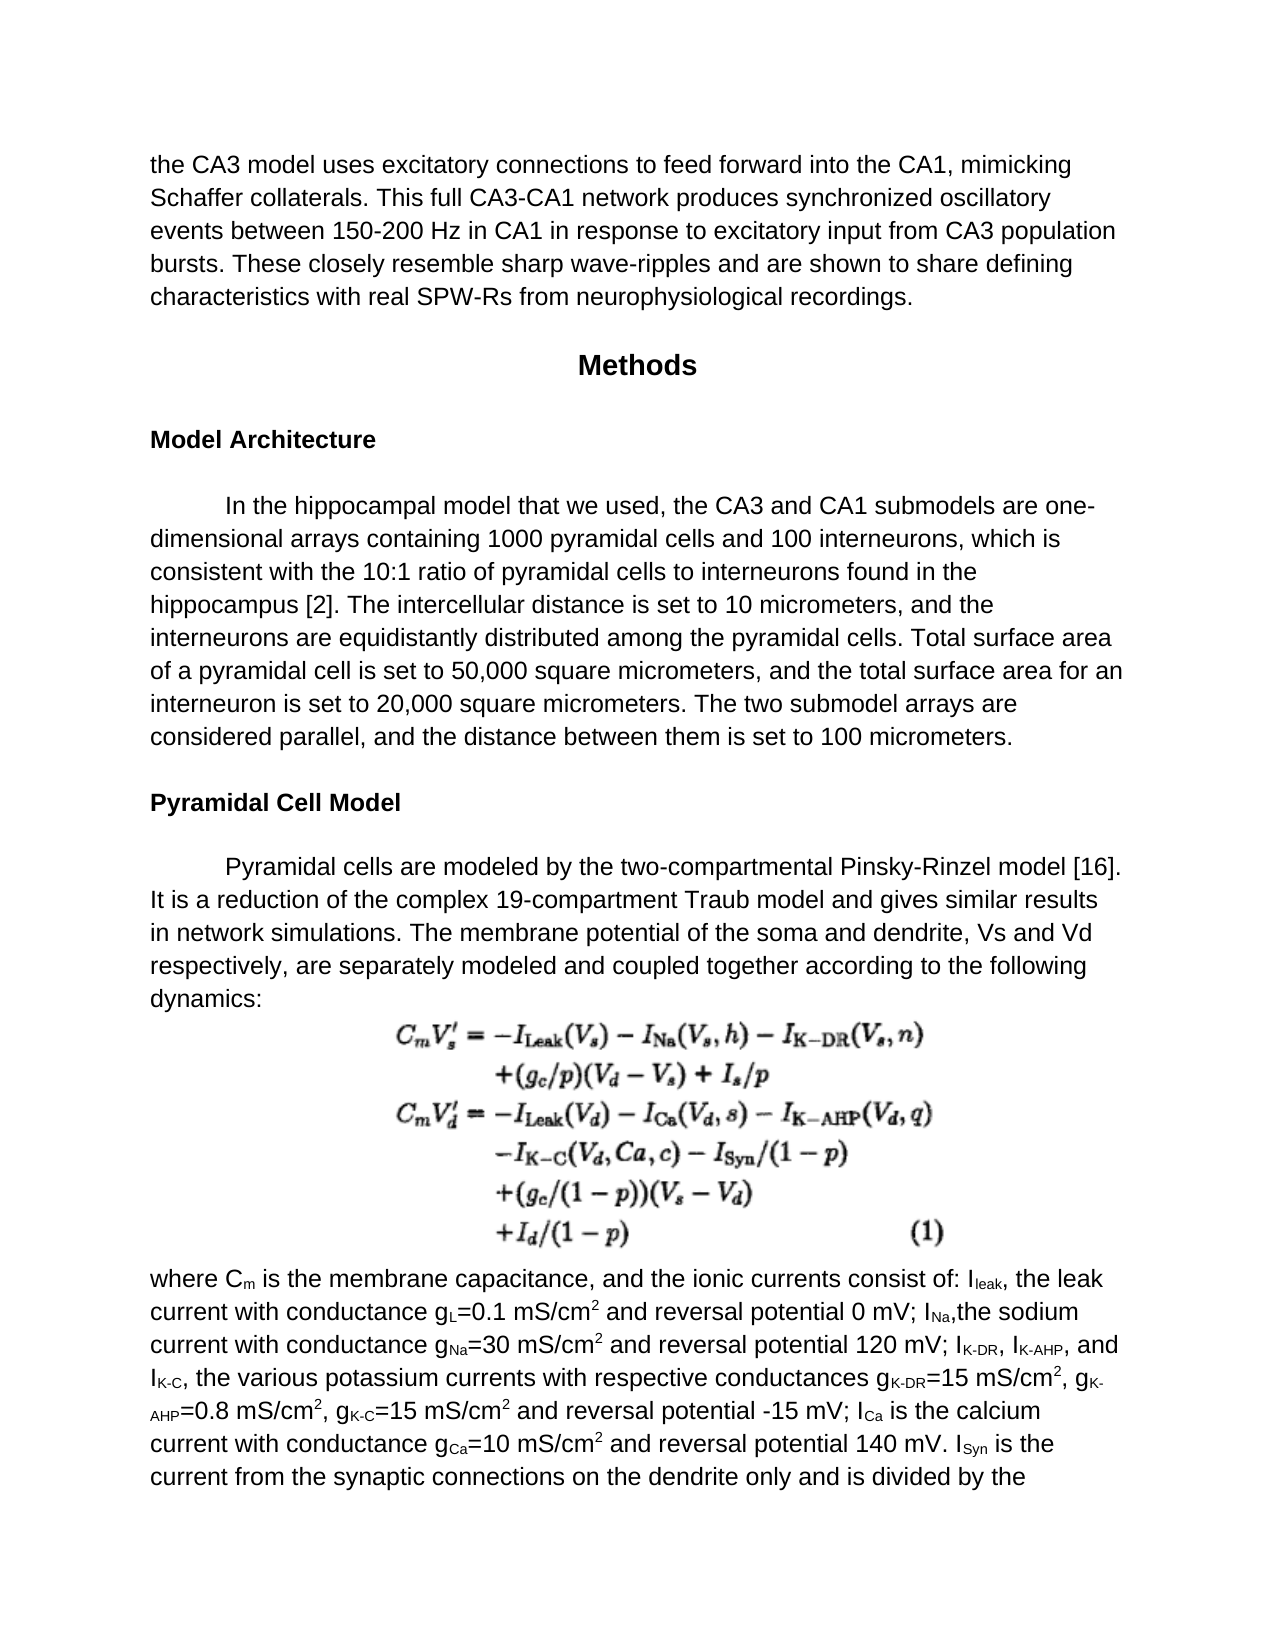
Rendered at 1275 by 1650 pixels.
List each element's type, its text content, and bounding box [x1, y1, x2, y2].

text Model Architecture [150, 425, 1125, 454]
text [150, 1264, 1125, 1491]
picture [389, 1017, 961, 1260]
text Methods [150, 348, 1125, 382]
text In the hippocampal model that we used, the CA3 and CA1 submodels are one-dimensional arrays containing 1000 pyramidal cells and 100 interneurons, which is consistent with the 10:1 ratio of pyramidal cells to interneurons found in the hippocampus [2]. The intercellular distance is set to 10 micrometers, and the interneurons are equidistantly distributed among the pyramidal cells. Total surface area of a pyramidal cell is set to 50,000 square micrometers, and the total surface area for an interneuron is set to 20,000 square micrometers. The two submodel arrays are considered parallel, and the distance between them is set to 100 micrometers. [150, 491, 1125, 751]
text Pyramidal Cell Model [150, 788, 1125, 817]
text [150, 150, 1125, 311]
text Pyramidal cells are modeled by the two-compartmental Pinsky-Rinzel model [16]. It is a reduction of the complex 19-compartment Traub model and gives similar results in network simulations. The membrane potential of the soma and dendrite, Vs and Vd respectively, are separately modeled and coupled together according to the following dynamics: [150, 852, 1125, 1013]
